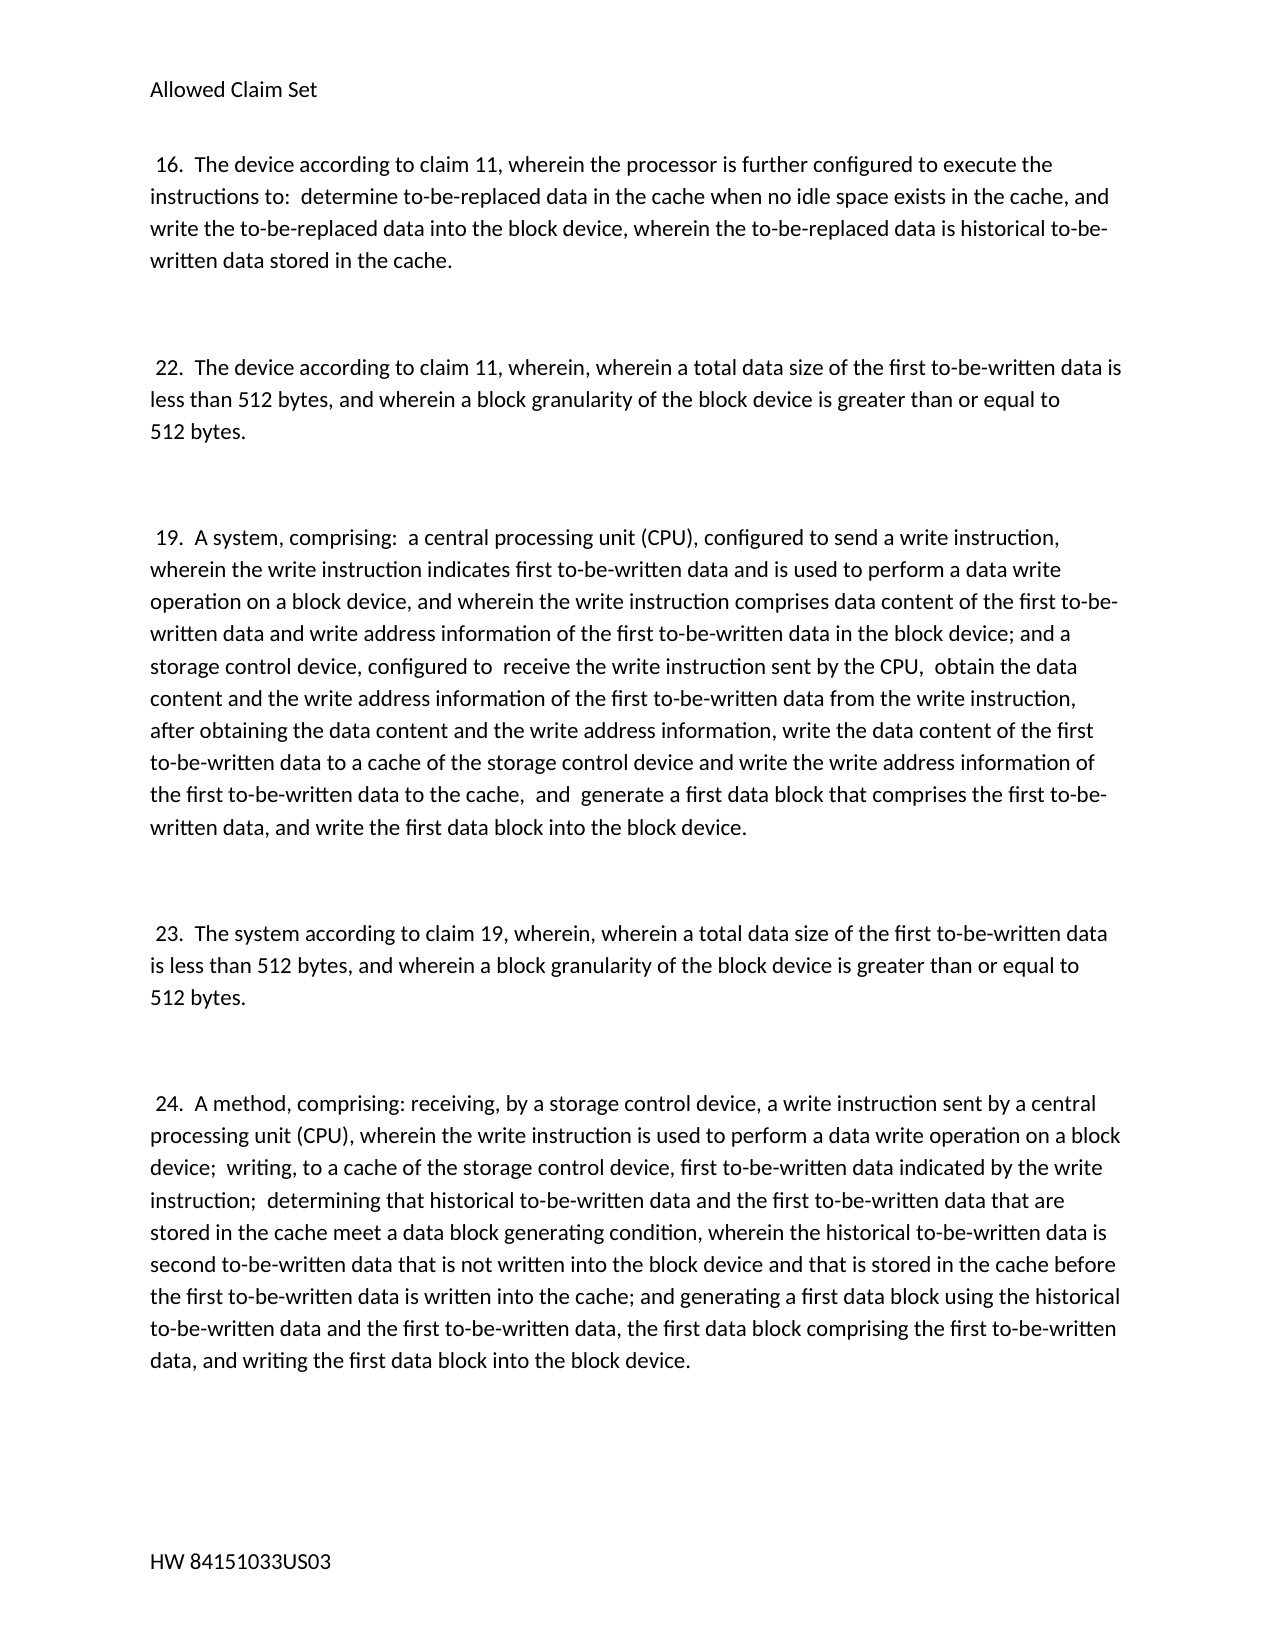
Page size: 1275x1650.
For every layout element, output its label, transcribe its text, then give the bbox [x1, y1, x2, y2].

text 22. The device according to claim 11, wherein, wherein a total data size of the first to-be-written data is less than 512 bytes, and wherein a block granularity of the block device is greater than or equal to 512 bytes. [150, 353, 1125, 445]
text 24. A method, comprising: receiving, by a storage control device, a write instruction sent by a central processing unit (CPU), wherein the write instruction is used to perform a data write operation on a block device; writing, to a cache of the storage control device, first to-be-written data indicated by the write instruction; determining that historical to-be-written data and the first to-be-written data that are stored in the cache meet a data block generating condition, wherein the historical to-be-written data is second to-be-written data that is not written into the block device and that is stored in the cache before the first to-be-written data is written into the cache; and generating a first data block using the historical to-be-written data and the first to-be-written data, the first data block comprising the first to-be-written data, and writing the first data block into the block device. [150, 1089, 1125, 1375]
text 19. A system, comprising: a central processing unit (CPU), configured to send a write instruction, wherein the write instruction indicates first to-be-written data and is used to perform a data write operation on a block device, and wherein the write instruction comprises data content of the first to-be-written data and write address information of the first to-be-written data in the block device; and a storage control device, configured to receive the write instruction sent by the CPU, obtain the data content and the write address information of the first to-be-written data from the write instruction, after obtaining the data content and the write address information, write the data content of the first to-be-written data to a cache of the storage control device and write the write address information of the first to-be-written data to the cache, and generate a first data block that comprises the first to-be-written data, and write the first data block into the block device. [150, 523, 1125, 841]
text 23. The system according to claim 19, wherein, wherein a total data size of the first to-be-written data is less than 512 bytes, and wherein a block granularity of the block device is greater than or equal to 512 bytes. [150, 919, 1125, 1011]
text 16. The device according to claim 11, wherein the processor is further configured to execute the instructions to: determine to-be-replaced data in the cache when no idle space exists in the cache, and write the to-be-replaced data into the block device, wherein the to-be-replaced data is historical to-be-written data stored in the cache. [150, 150, 1125, 274]
